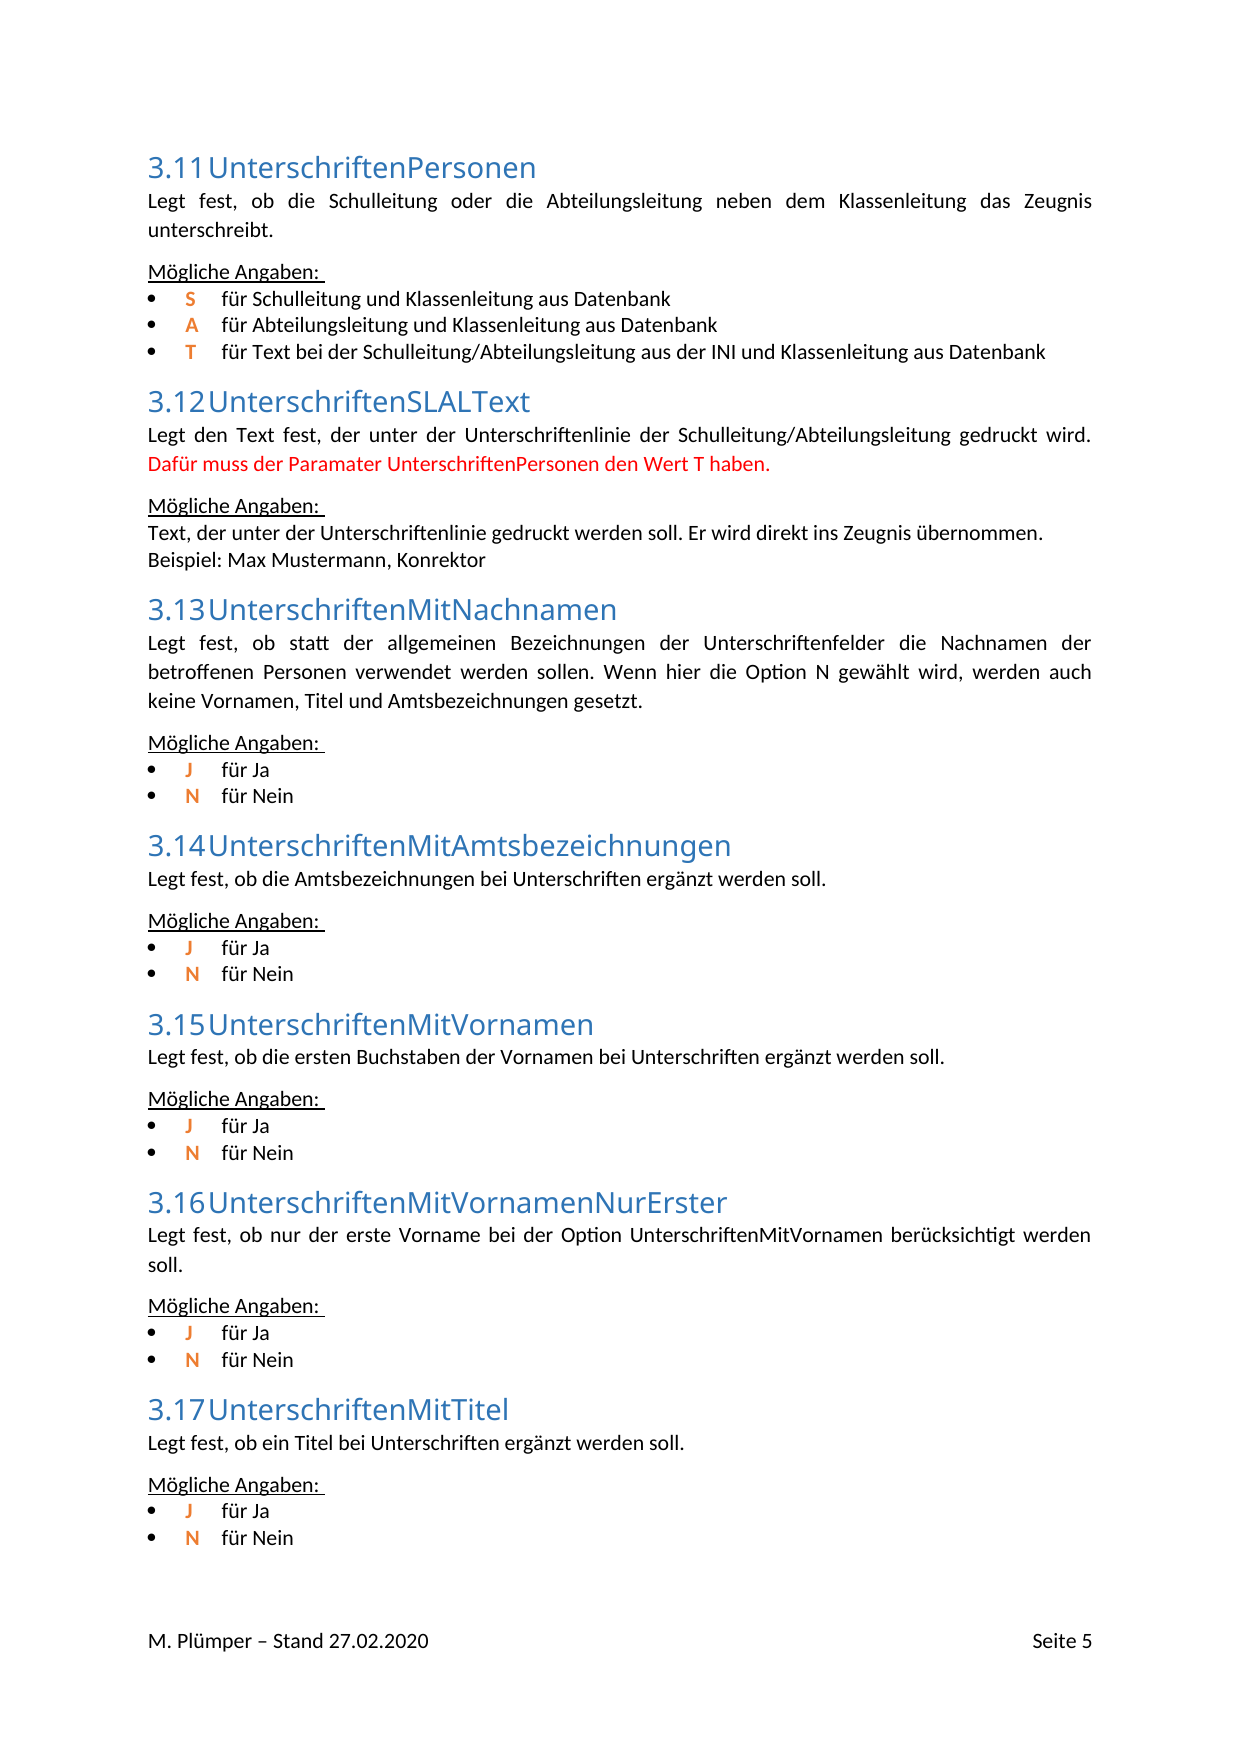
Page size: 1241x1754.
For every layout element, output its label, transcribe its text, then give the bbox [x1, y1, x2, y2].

list N für Nein [148, 1139, 1093, 1165]
list A für Abteilungsleitung und Klassenleitung aus Datenbank [148, 312, 1093, 338]
subtitle UnterschriftenMitNachnamen [148, 589, 1093, 629]
text Legt fest, ob die Amtsbezeichnungen bei Unterschriften ergänzt werden soll. [148, 865, 1093, 892]
list J für Ja [148, 1497, 1093, 1524]
list J für Ja [148, 1319, 1093, 1346]
text Legt fest, ob statt der allgemeinen Bezeichnungen der Unterschriftenfelder die Nachnamen der betroffenen Personen verwendet werden sollen. Wenn hier die Option N gewählt wird, werden auch keine Vornamen, Titel und Amtsbezeichnungen gesetzt. [148, 629, 1093, 714]
list T für Text bei der Schulleitung/Abteilungsleitung aus der INI und Klassenleitung aus Datenbank [148, 338, 1093, 365]
subtitle UnterschriftenMitVornamenNurErster [148, 1182, 1093, 1222]
subtitle UnterschriftenMitAmtsbezeichnungen [148, 826, 1093, 865]
subtitle UnterschriftenPersonen [148, 148, 1093, 187]
text Mögliche Angaben: [148, 729, 1093, 756]
text Legt fest, ob die Schulleitung oder die Abteilungsleitung neben dem Klassenleitung das Zeugnis unterschreibt. [148, 187, 1093, 243]
text Mögliche Angaben: [148, 907, 1093, 934]
list N für Nein [148, 782, 1093, 809]
subtitle UnterschriftenSLALText [148, 382, 1093, 421]
text Legt fest, ob die ersten Buchstaben der Vornamen bei Unterschriften ergänzt werden soll. [148, 1043, 1093, 1070]
text Legt den Text fest, der unter der Unterschriftenlinie der Schulleitung/Abteilungsleitung gedruckt wird. Dafür muss der Paramater UnterschriftenPersonen den Wert T haben. [148, 421, 1093, 477]
list N für Nein [148, 1524, 1093, 1551]
text Mögliche Angaben: [148, 1471, 1093, 1497]
subtitle UnterschriftenMitTitel [148, 1389, 1093, 1429]
text Legt fest, ob ein Titel bei Unterschriften ergänzt werden soll. [148, 1429, 1093, 1456]
text Beispiel: Max Mustermann, Konrektor [148, 546, 1093, 572]
text Mögliche Angaben: [148, 1085, 1093, 1112]
text Mögliche Angaben: [148, 492, 1093, 519]
text Mögliche Angaben: [148, 1293, 1093, 1319]
list N für Nein [148, 1346, 1093, 1373]
list N für Nein [148, 961, 1093, 987]
subtitle UnterschriftenMitVornamen [148, 1004, 1093, 1043]
list S für Schulleitung und Klassenleitung aus Datenbank [148, 285, 1093, 312]
list J für Ja [148, 1112, 1093, 1139]
list J für Ja [148, 934, 1093, 961]
text Legt fest, ob nur der erste Vorname bei der Option UnterschriftenMitVornamen berücksichtigt werden soll. [148, 1222, 1093, 1278]
text Text, der unter der Unterschriftenlinie gedruckt werden soll. Er wird direkt ins Zeugnis übernommen. [148, 519, 1093, 546]
text Mögliche Angaben: [148, 258, 1093, 285]
list J für Ja [148, 756, 1093, 782]
